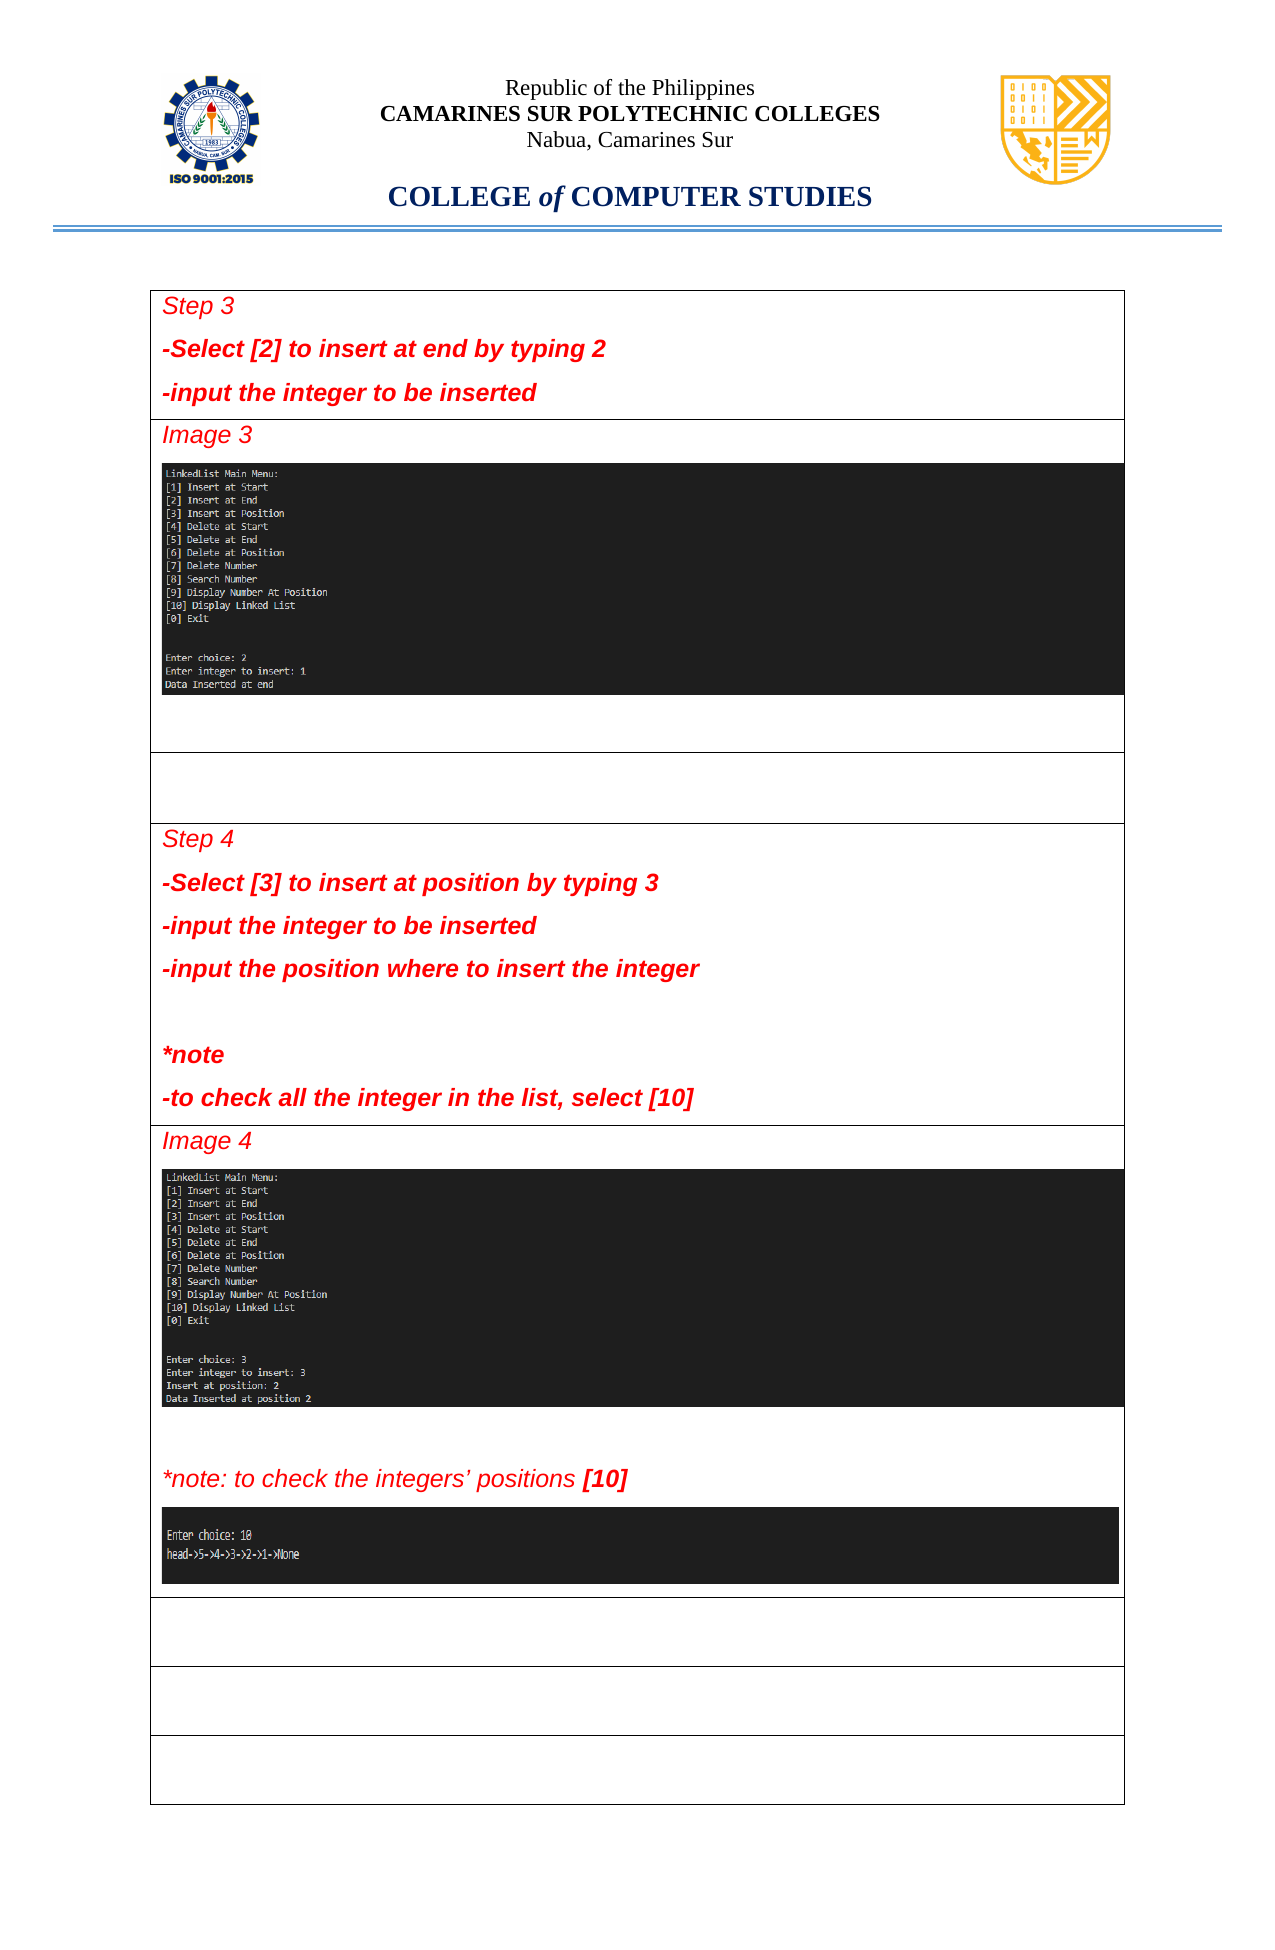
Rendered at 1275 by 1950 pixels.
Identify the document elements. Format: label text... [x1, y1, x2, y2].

table_cell Step 3 -Select [2] to insert at end by typing 2 -input the integer to be inserted [151, 291, 1124, 419]
picture [161, 1169, 1125, 1407]
table_cell [151, 1736, 1124, 1803]
picture [998, 73, 1112, 186]
table_cell [151, 1598, 1124, 1666]
table_cell Step 4 -Select [3] to insert at position by typing 3 -input the integer to be inserted -input the position where to insert the integer *note -to check all the integer in the list, select [10] [151, 824, 1124, 1125]
table_cell Image 4 *note: to check the integers’ positions [10] [151, 1126, 1124, 1597]
table_cell [151, 1667, 1124, 1734]
table_cell Image 3 [151, 420, 1124, 752]
picture [161, 1507, 1119, 1584]
table_cell [151, 753, 1124, 823]
picture [161, 73, 262, 186]
picture [161, 463, 1125, 695]
